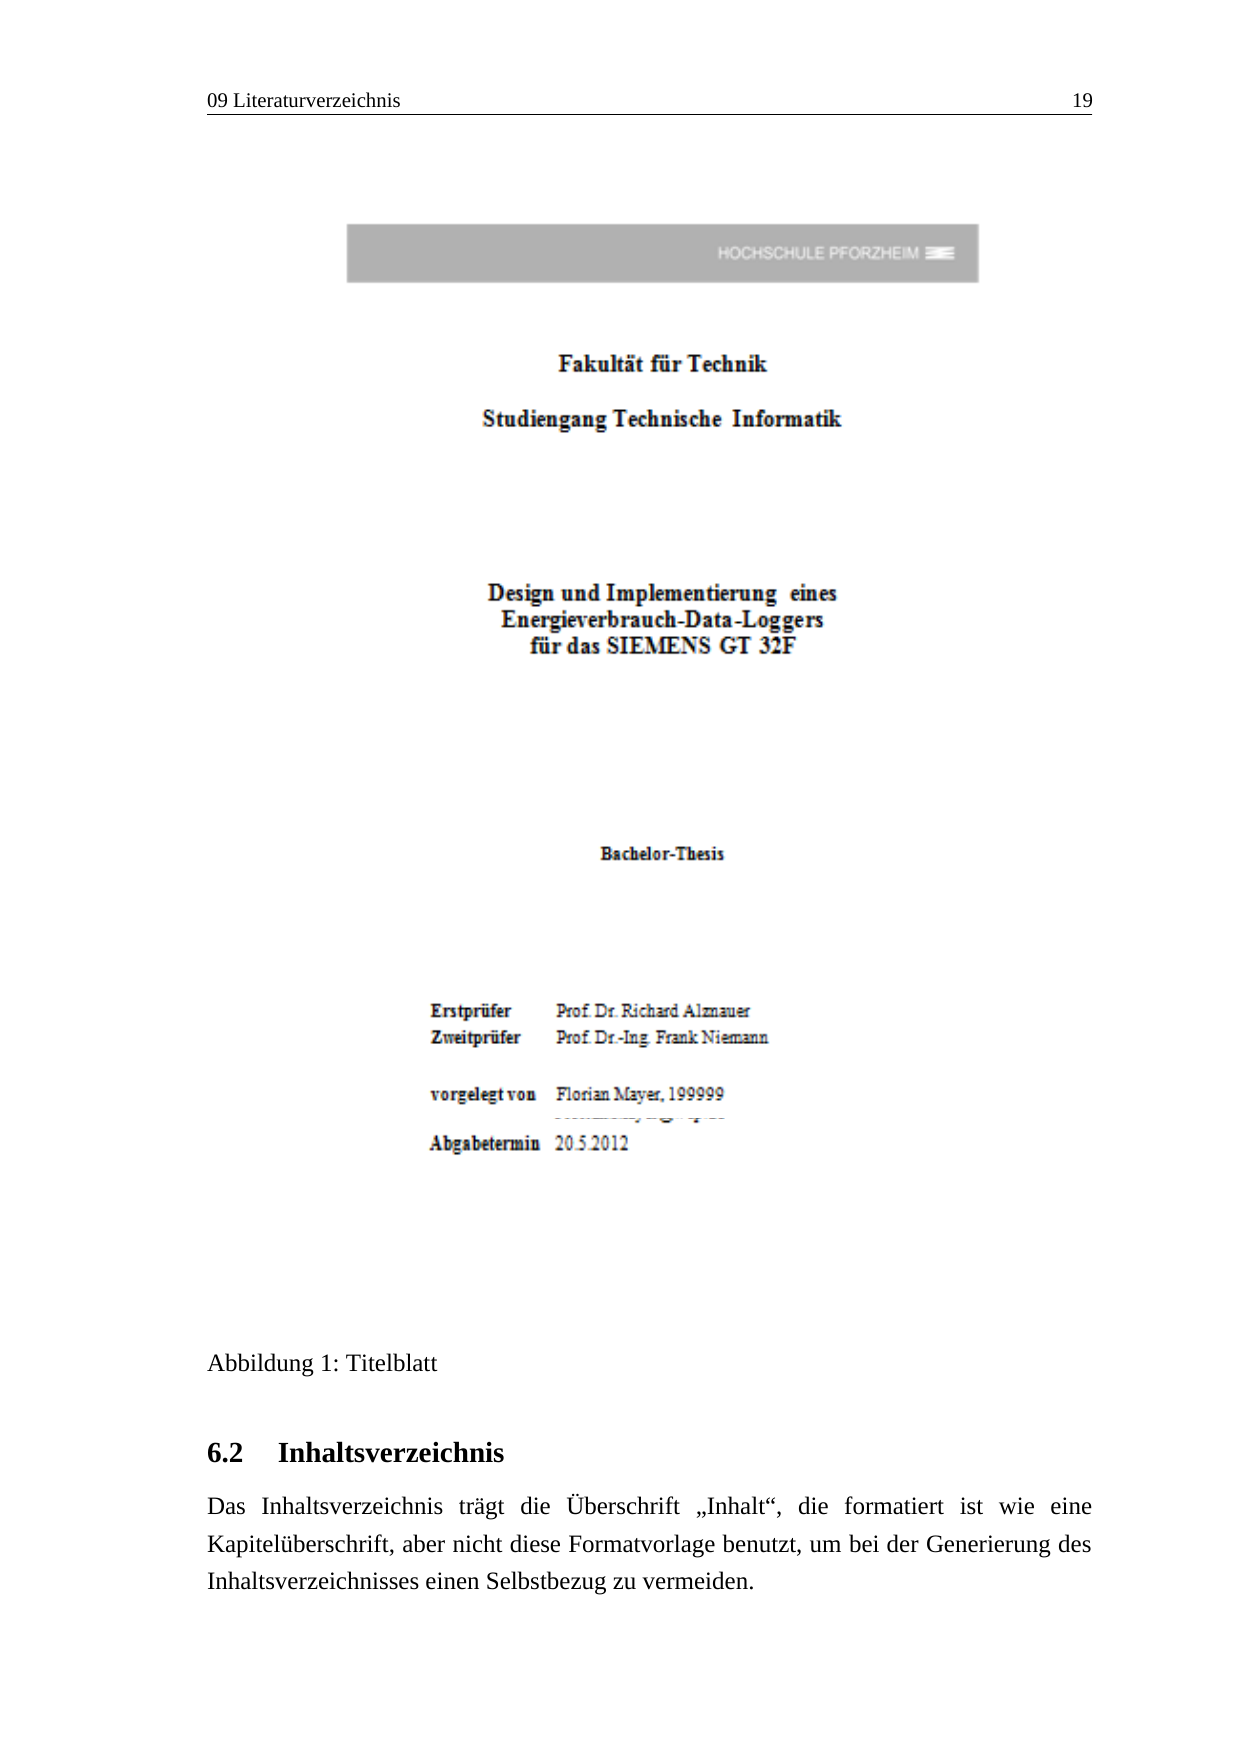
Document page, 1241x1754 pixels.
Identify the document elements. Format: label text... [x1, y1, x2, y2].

subtitle Inhaltsverzeichnis [207, 1435, 1092, 1469]
picture [206, 1118, 1069, 1327]
picture [206, 164, 1073, 1111]
text Das Inhaltsverzeichnis trägt die Überschrift „Inhalt“, die formatiert ist wie eine Kapitelüberschrift, aber nicht diese Formatvorlage benutzt, um bei der Generierung des Inhaltsverzeichnisses einen Selbstbezug zu vermeiden. [207, 1491, 1092, 1595]
text Abbildung 1: Titelblatt [207, 1348, 1092, 1377]
